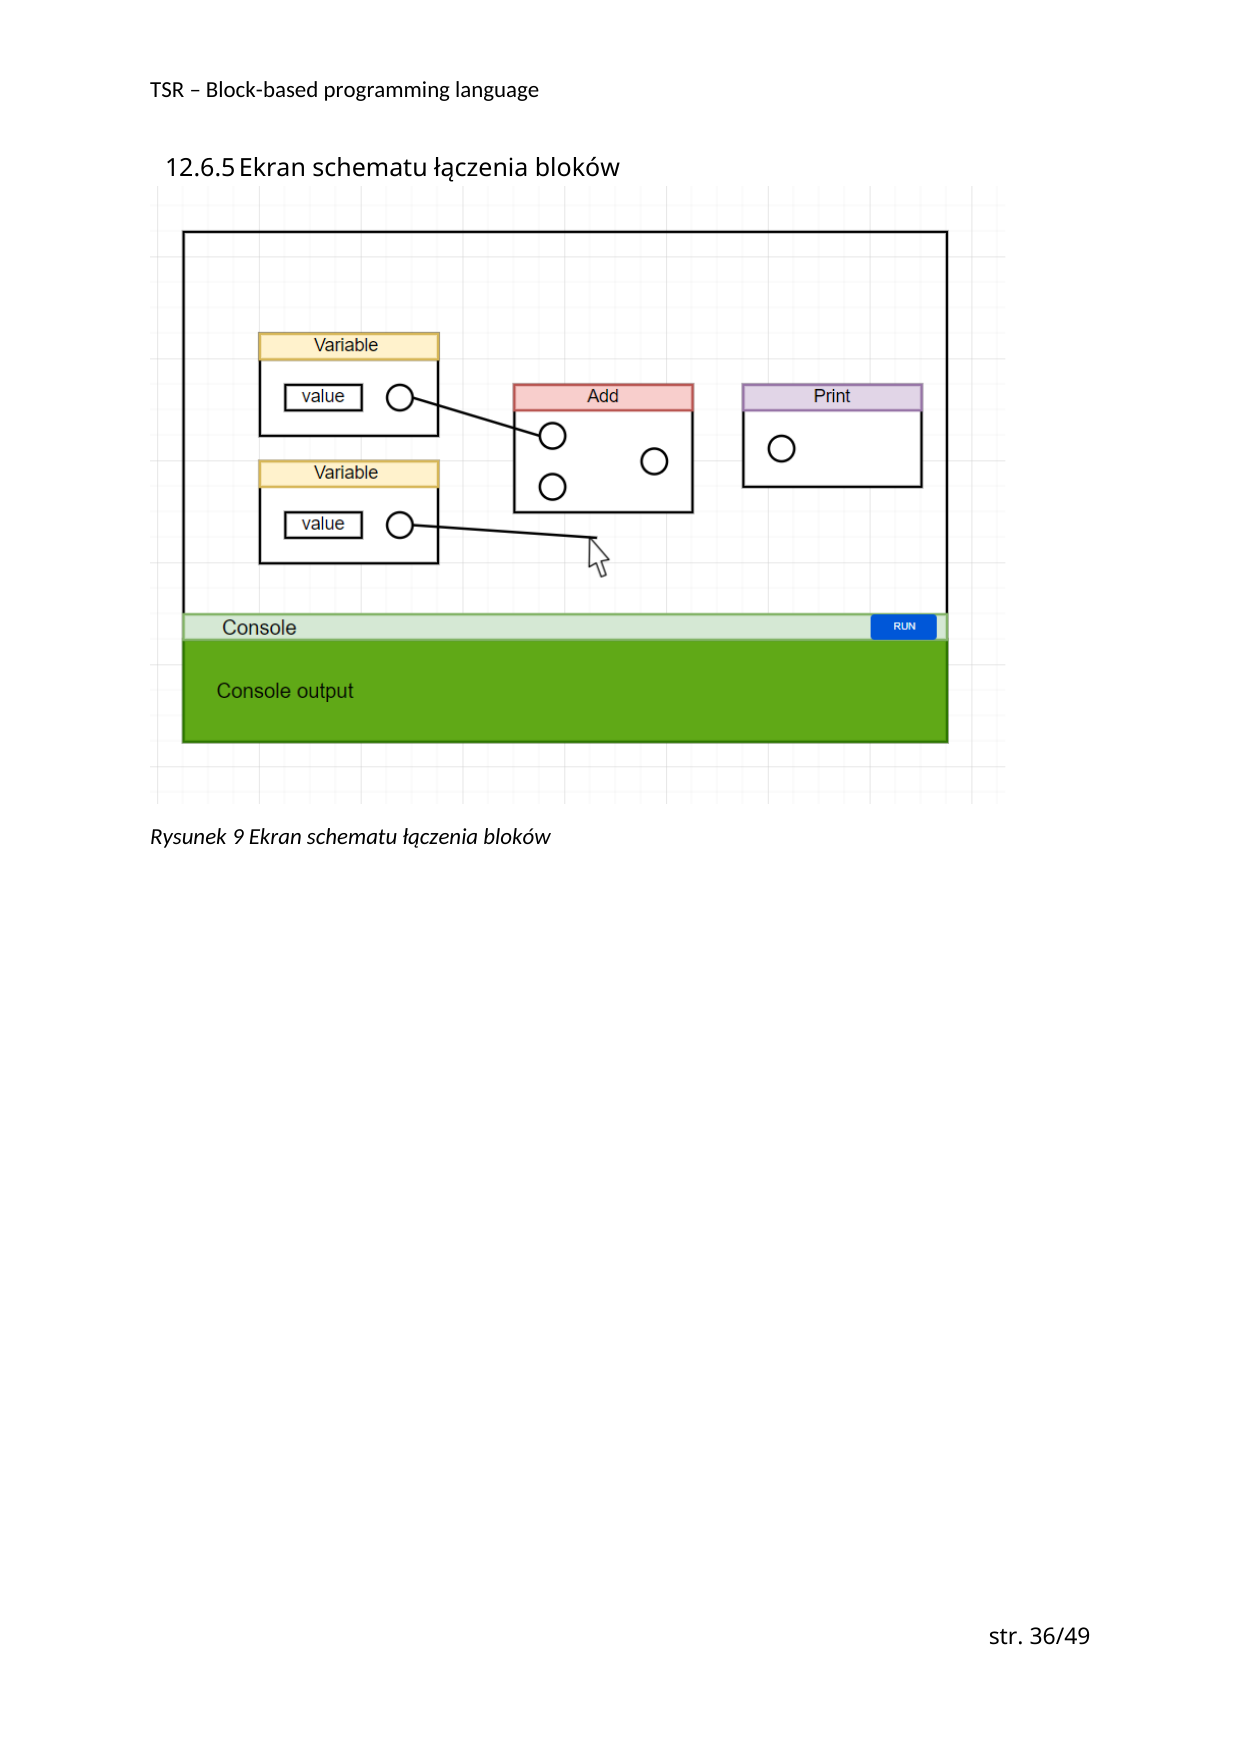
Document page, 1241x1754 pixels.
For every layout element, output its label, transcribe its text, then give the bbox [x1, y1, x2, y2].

subtitle Ekran schematu łączenia bloków [165, 150, 1090, 184]
picture [150, 186, 1006, 804]
